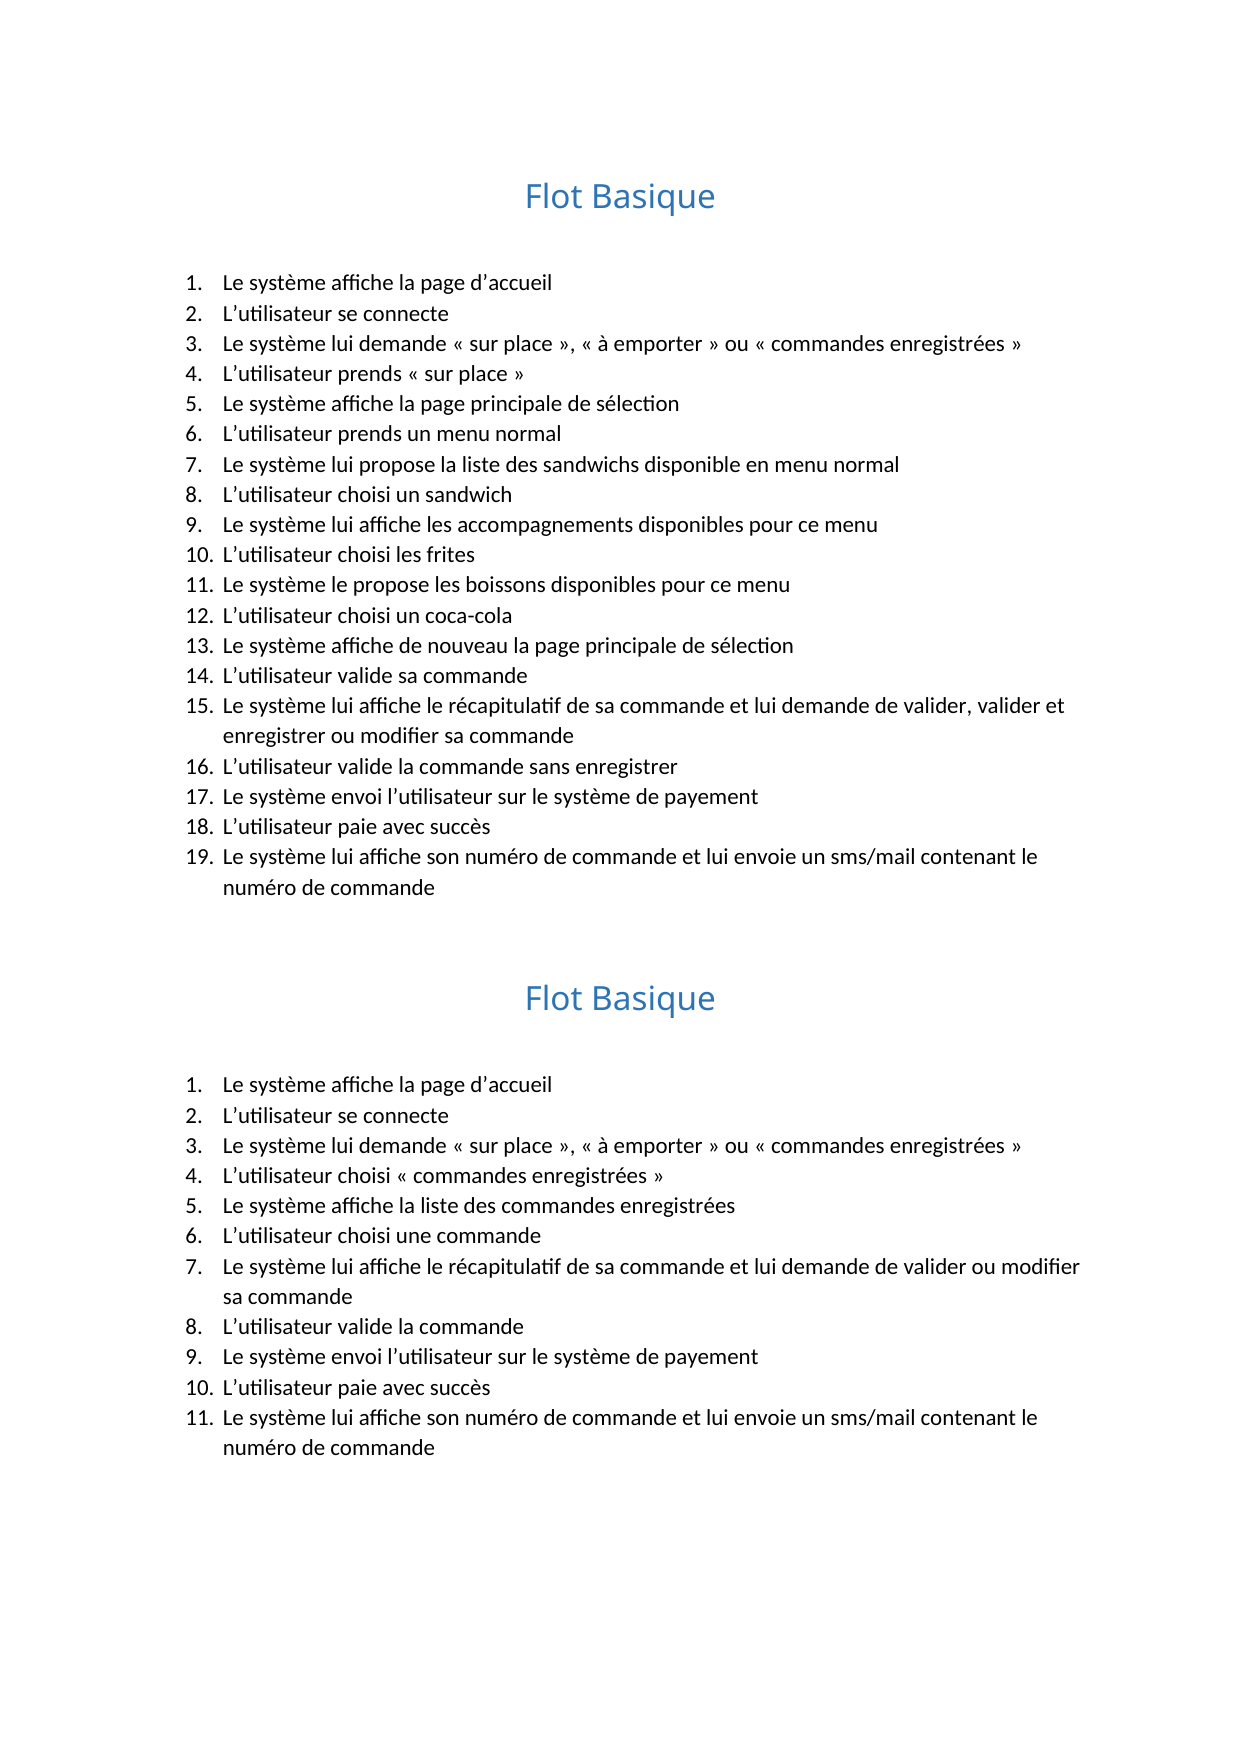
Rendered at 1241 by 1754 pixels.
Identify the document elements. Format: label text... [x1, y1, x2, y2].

list Le système lui affiche le récapitulatif de sa commande et lui demande de valider ou modifier sa commande [185, 1252, 1093, 1310]
list L’utilisateur choisi « commandes enregistrées » [185, 1161, 1093, 1189]
list L’utilisateur choisi un coca-cola [185, 601, 1093, 629]
list Le système lui affiche les accompagnements disponibles pour ce menu [185, 510, 1093, 538]
list L’utilisateur valide la commande [185, 1312, 1093, 1340]
list Le système affiche la page d’accueil [185, 1071, 1093, 1098]
subtitle Flot Basique [148, 173, 1093, 218]
list Le système envoi l’utilisateur sur le système de payement [185, 1342, 1093, 1370]
list Le système le propose les boissons disponibles pour ce menu [185, 571, 1093, 598]
list Le système lui affiche son numéro de commande et lui envoie un sms/mail contenant le numéro de commande [185, 842, 1093, 901]
list Le système lui demande « sur place », « à emporter » ou « commandes enregistrées » [185, 1131, 1093, 1159]
list L’utilisateur paie avec succès [185, 812, 1093, 840]
list L’utilisateur choisi les frites [185, 540, 1093, 568]
list L’utilisateur choisi un sandwich [185, 480, 1093, 508]
list L’utilisateur prends un menu normal [185, 419, 1093, 447]
list Le système envoi l’utilisateur sur le système de payement [185, 782, 1093, 810]
list L’utilisateur valide sa commande [185, 661, 1093, 689]
list Le système lui propose la liste des sandwichs disponible en menu normal [185, 450, 1093, 478]
subtitle Flot Basique [148, 975, 1093, 1020]
list Le système affiche la liste des commandes enregistrées [185, 1191, 1093, 1219]
list Le système lui affiche le récapitulatif de sa commande et lui demande de valider, valider et enregistrer ou modifier sa commande [185, 691, 1093, 749]
list L’utilisateur valide la commande sans enregistrer [185, 752, 1093, 780]
list L’utilisateur se connecte [185, 1101, 1093, 1129]
list Le système affiche de nouveau la page principale de sélection [185, 631, 1093, 659]
list Le système affiche la page d’accueil [185, 268, 1093, 296]
list L’utilisateur prends « sur place » [185, 359, 1093, 387]
list L’utilisateur paie avec succès [185, 1373, 1093, 1401]
list L’utilisateur choisi une commande [185, 1222, 1093, 1249]
list L’utilisateur se connecte [185, 299, 1093, 327]
list Le système lui demande « sur place », « à emporter » ou « commandes enregistrées » [185, 329, 1093, 357]
list Le système affiche la page principale de sélection [185, 389, 1093, 417]
list Le système lui affiche son numéro de commande et lui envoie un sms/mail contenant le numéro de commande [185, 1403, 1093, 1461]
